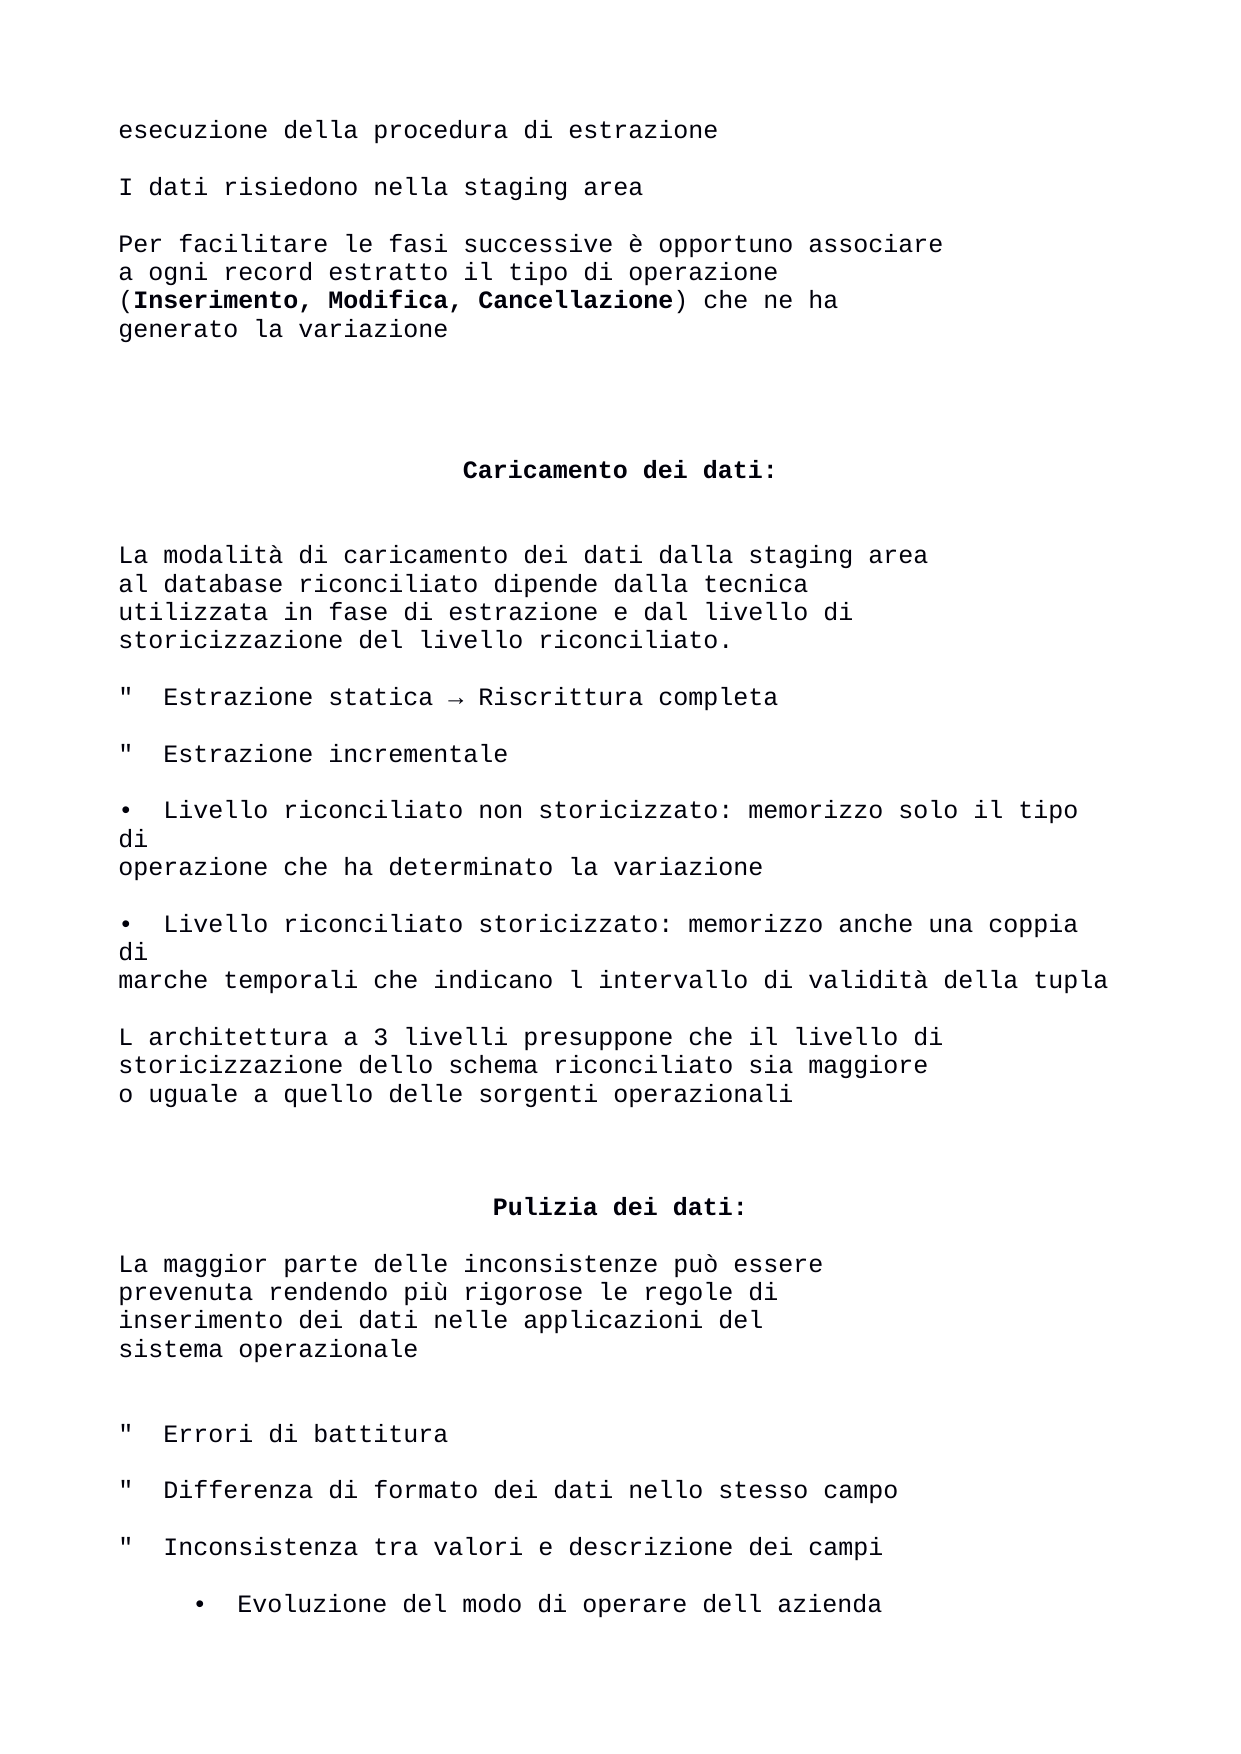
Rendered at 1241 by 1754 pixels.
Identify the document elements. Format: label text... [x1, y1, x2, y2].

text • Livello riconciliato storicizzato: memorizzo anche una coppia di [118, 911, 1122, 968]
text " Errori di battitura [118, 1421, 1122, 1450]
text inserimento dei dati nelle applicazioni del [118, 1308, 1122, 1336]
text " Differenza di formato dei dati nello stesso campo [118, 1478, 1122, 1506]
text storicizzazione dello schema riconciliato sia maggiore [118, 1053, 1122, 1081]
text Per facilitare le fasi successive è opportuno associare [118, 231, 1122, 260]
text " Inconsistenza tra valori e descrizione dei campi [118, 1535, 1122, 1563]
text prevenuta rendendo più rigorose le regole di [118, 1280, 1122, 1308]
text sistema operazionale [118, 1336, 1122, 1365]
text storicizzazione del livello riconciliato. [118, 628, 1122, 656]
text generato la variazione [118, 316, 1122, 345]
text Pulizia dei dati: [118, 1195, 1122, 1223]
text " Estrazione statica → Riscrittura completa [118, 685, 1122, 713]
text • Livello riconciliato non storicizzato: memorizzo solo il tipo di [118, 798, 1122, 855]
text I dati risiedono nella staging area [118, 175, 1122, 203]
text (Inserimento, Modifica, Cancellazione) che ne ha [118, 288, 1122, 316]
text o uguale a quello delle sorgenti operazionali [118, 1081, 1122, 1110]
text marche temporali che indicano l intervallo di validità della tupla [118, 968, 1122, 996]
text • Evoluzione del modo di operare dell azienda [118, 1591, 1122, 1620]
text Caricamento dei dati: [118, 458, 1122, 486]
text L architettura a 3 livelli presuppone che il livello di [118, 1025, 1122, 1053]
text al database riconciliato dipende dalla tecnica [118, 571, 1122, 600]
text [118, 118, 1122, 146]
text " Estrazione incrementale [118, 741, 1122, 770]
text operazione che ha determinato la variazione [118, 855, 1122, 883]
text utilizzata in fase di estrazione e dal livello di [118, 600, 1122, 628]
text La modalità di caricamento dei dati dalla staging area [118, 543, 1122, 571]
text a ogni record estratto il tipo di operazione [118, 260, 1122, 288]
text La maggior parte delle inconsistenze può essere [118, 1251, 1122, 1280]
